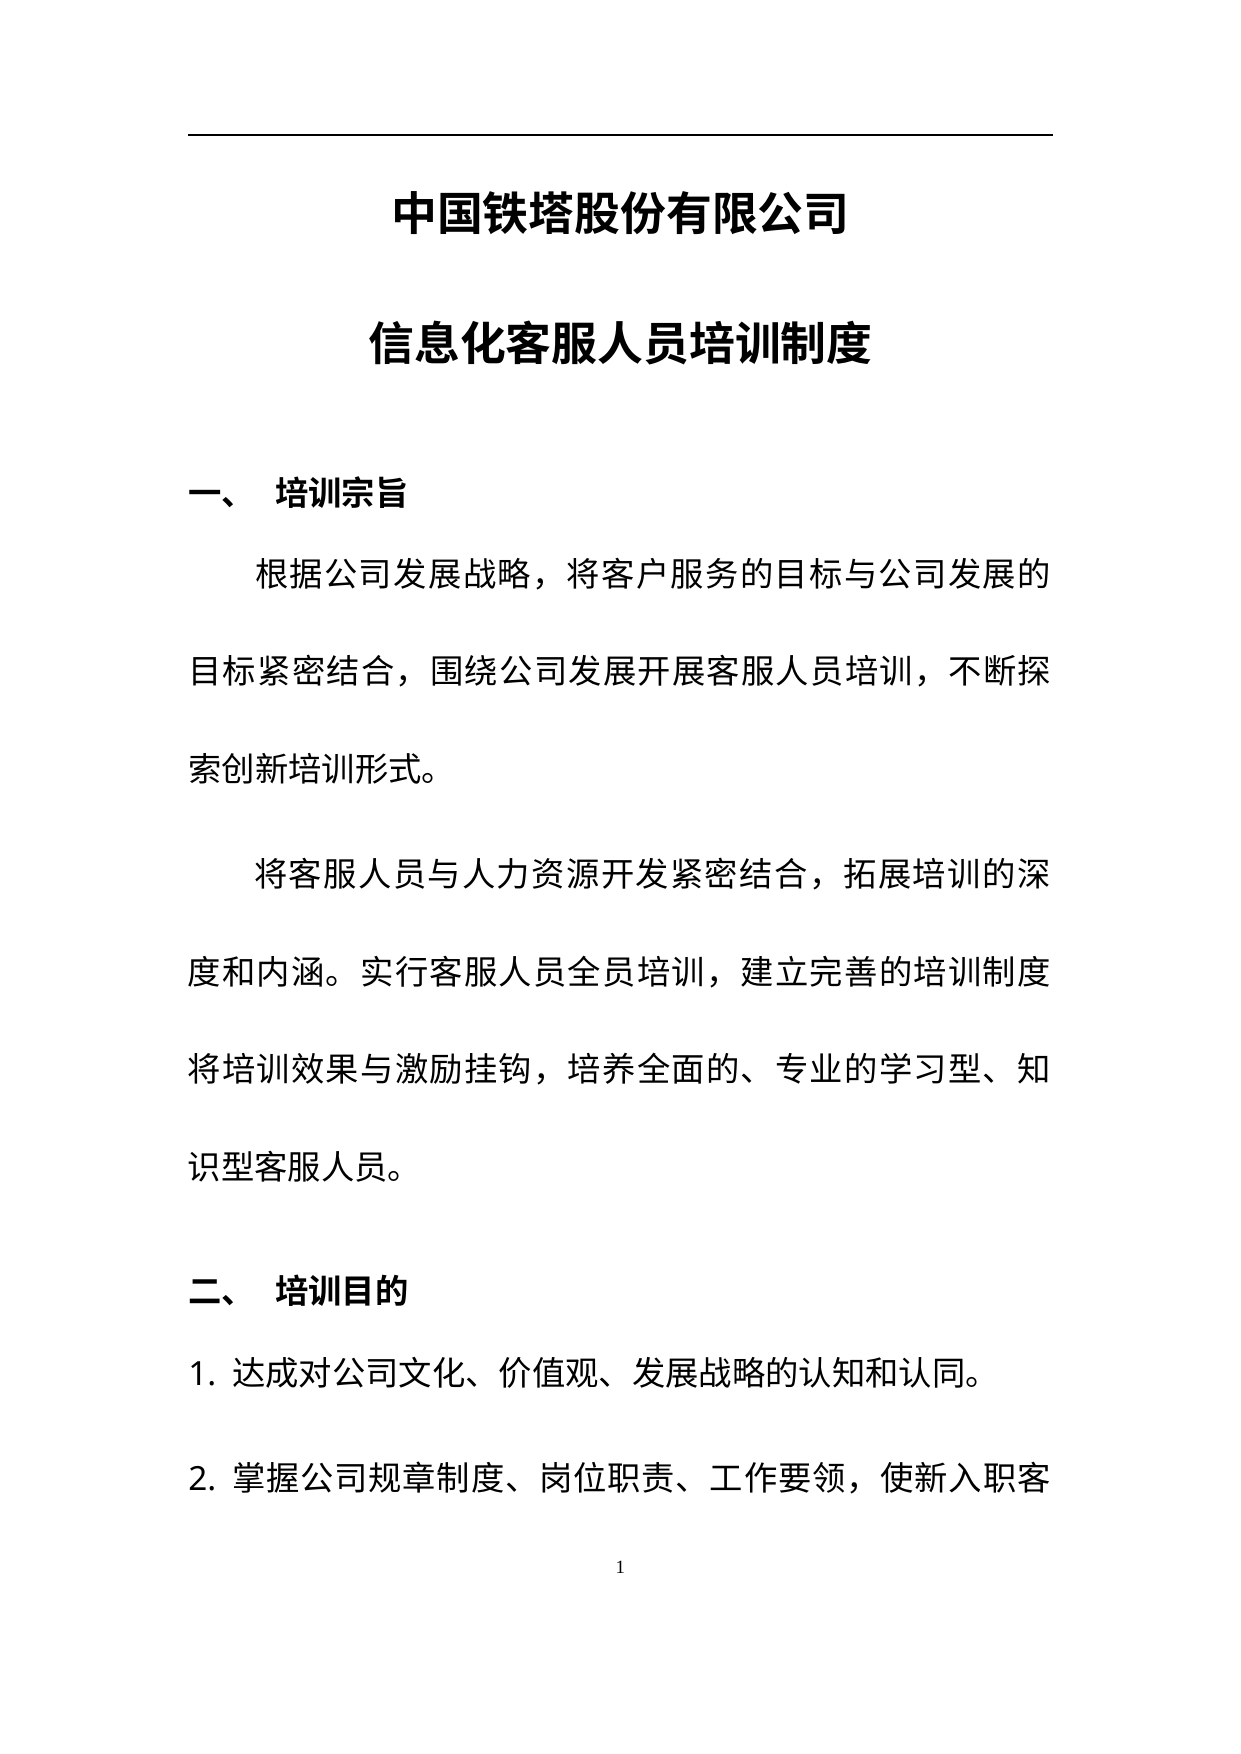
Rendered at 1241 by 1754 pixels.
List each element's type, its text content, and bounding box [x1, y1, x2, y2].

text 将客服人员与人力资源开发紧密结合，拓展培训的深度和内涵。实行客服人员全员培训，建立完善的培训制度，将培训效果与激励挂钩，培养全面的、专业的学习型、知识型客服人员。 [187, 840, 1053, 1197]
subtitle 培训宗旨 [188, 458, 1053, 523]
text 根据公司发展战略，将客户服务的目标与公司发展的目标紧密结合，围绕公司发展开展客服人员培训，不断探索创新培训形式。 [188, 539, 1053, 799]
text 信息化客服人员培训制度 [187, 292, 1053, 390]
subtitle 培训目的 [188, 1257, 1053, 1322]
text 中国铁塔股份有限公司 [187, 162, 1053, 259]
list 达成对公司文化、价值观、发展战略的认知和认同。 [188, 1338, 1053, 1403]
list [188, 1443, 1053, 1508]
